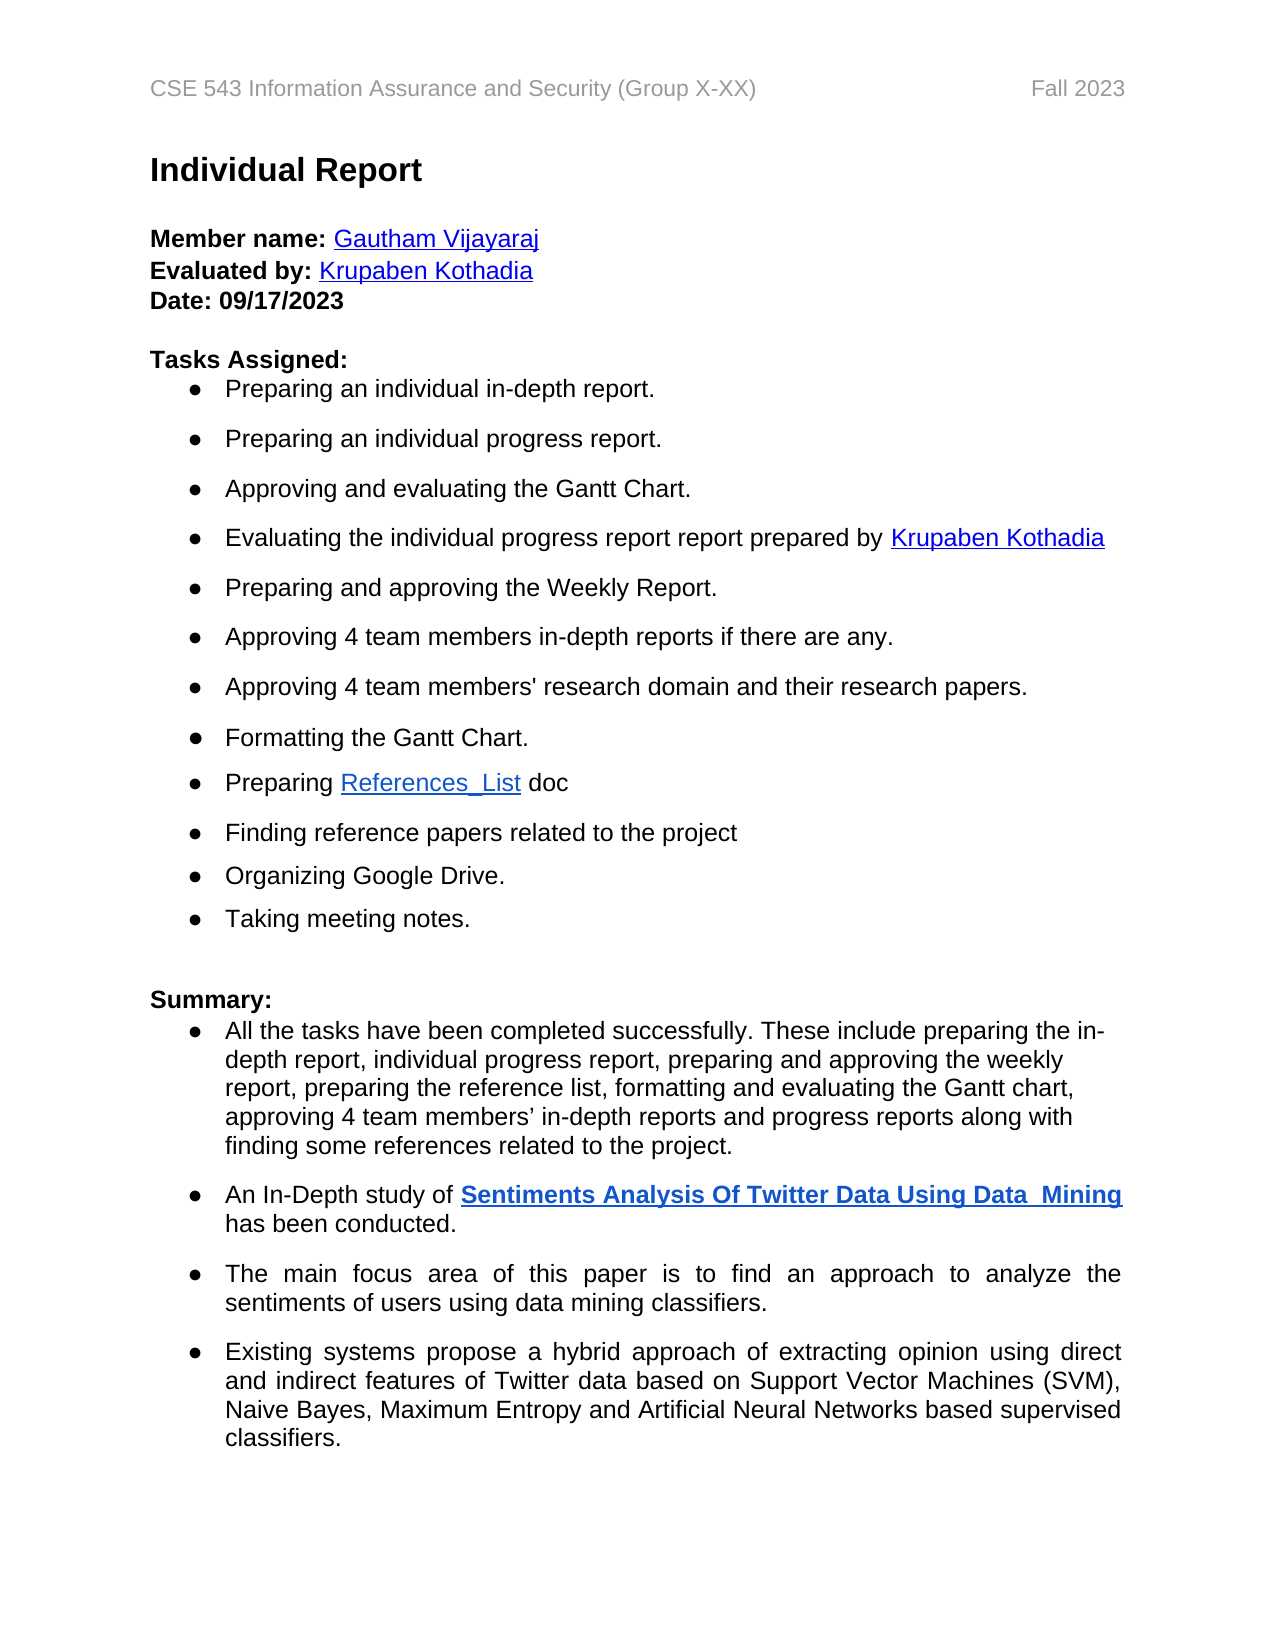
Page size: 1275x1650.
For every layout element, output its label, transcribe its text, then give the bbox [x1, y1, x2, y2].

list All the tasks have been completed successfully. These include preparing the in-depth report, individual progress report, preparing and approving the weekly report, preparing the reference list, formatting and evaluating the Gantt chart, approving 4 team members’ in-depth reports and progress reports along with finding some references related to the project. [187, 1016, 1123, 1159]
text Member name: Gautham Vijayaraj [150, 224, 1123, 252]
list Formatting the Gantt Chart. [187, 721, 1123, 753]
list Organizing Google Drive. [187, 861, 1123, 890]
list Taking meeting notes. [187, 904, 1123, 933]
text Date: 09/17/2023 [149, 286, 1123, 314]
list Approving and evaluating the Gantt Chart. [187, 473, 1123, 502]
text Individual Report [150, 150, 1123, 188]
list Approving 4 team members' research domain and their research papers. [187, 672, 1123, 701]
list An In-Depth study of Sentiments Analysis Of Twitter Data Using Data Mining has been conducted. [187, 1180, 1123, 1238]
list Existing systems propose a hybrid approach of extracting opinion using direct and indirect features of Twitter data based on Support Vector Machines (SVM), Naive Bayes, Maximum Entropy and Artificial Neural Networks based supervised classifiers. [187, 1337, 1123, 1452]
list Preparing and approving the Weekly Report. [187, 573, 1123, 601]
text Summary: [150, 954, 1123, 1013]
list Approving 4 team members in-depth reports if there are any. [187, 622, 1123, 651]
text Evaluated by: Krupaben Kothadia [149, 256, 1123, 285]
text Tasks Assigned: [149, 315, 1123, 373]
list Preparing References_List doc [187, 768, 1123, 797]
list The main focus area of this paper is to find an approach to analyze the sentiments of users using data mining classifiers. [187, 1259, 1123, 1316]
list Finding reference papers related to the project [187, 818, 1123, 847]
list Evaluating the individual progress report report prepared by Krupaben Kothadia [187, 523, 1123, 552]
list Preparing an individual in-depth report. [187, 374, 1123, 403]
list Preparing an individual progress report. [187, 424, 1123, 453]
